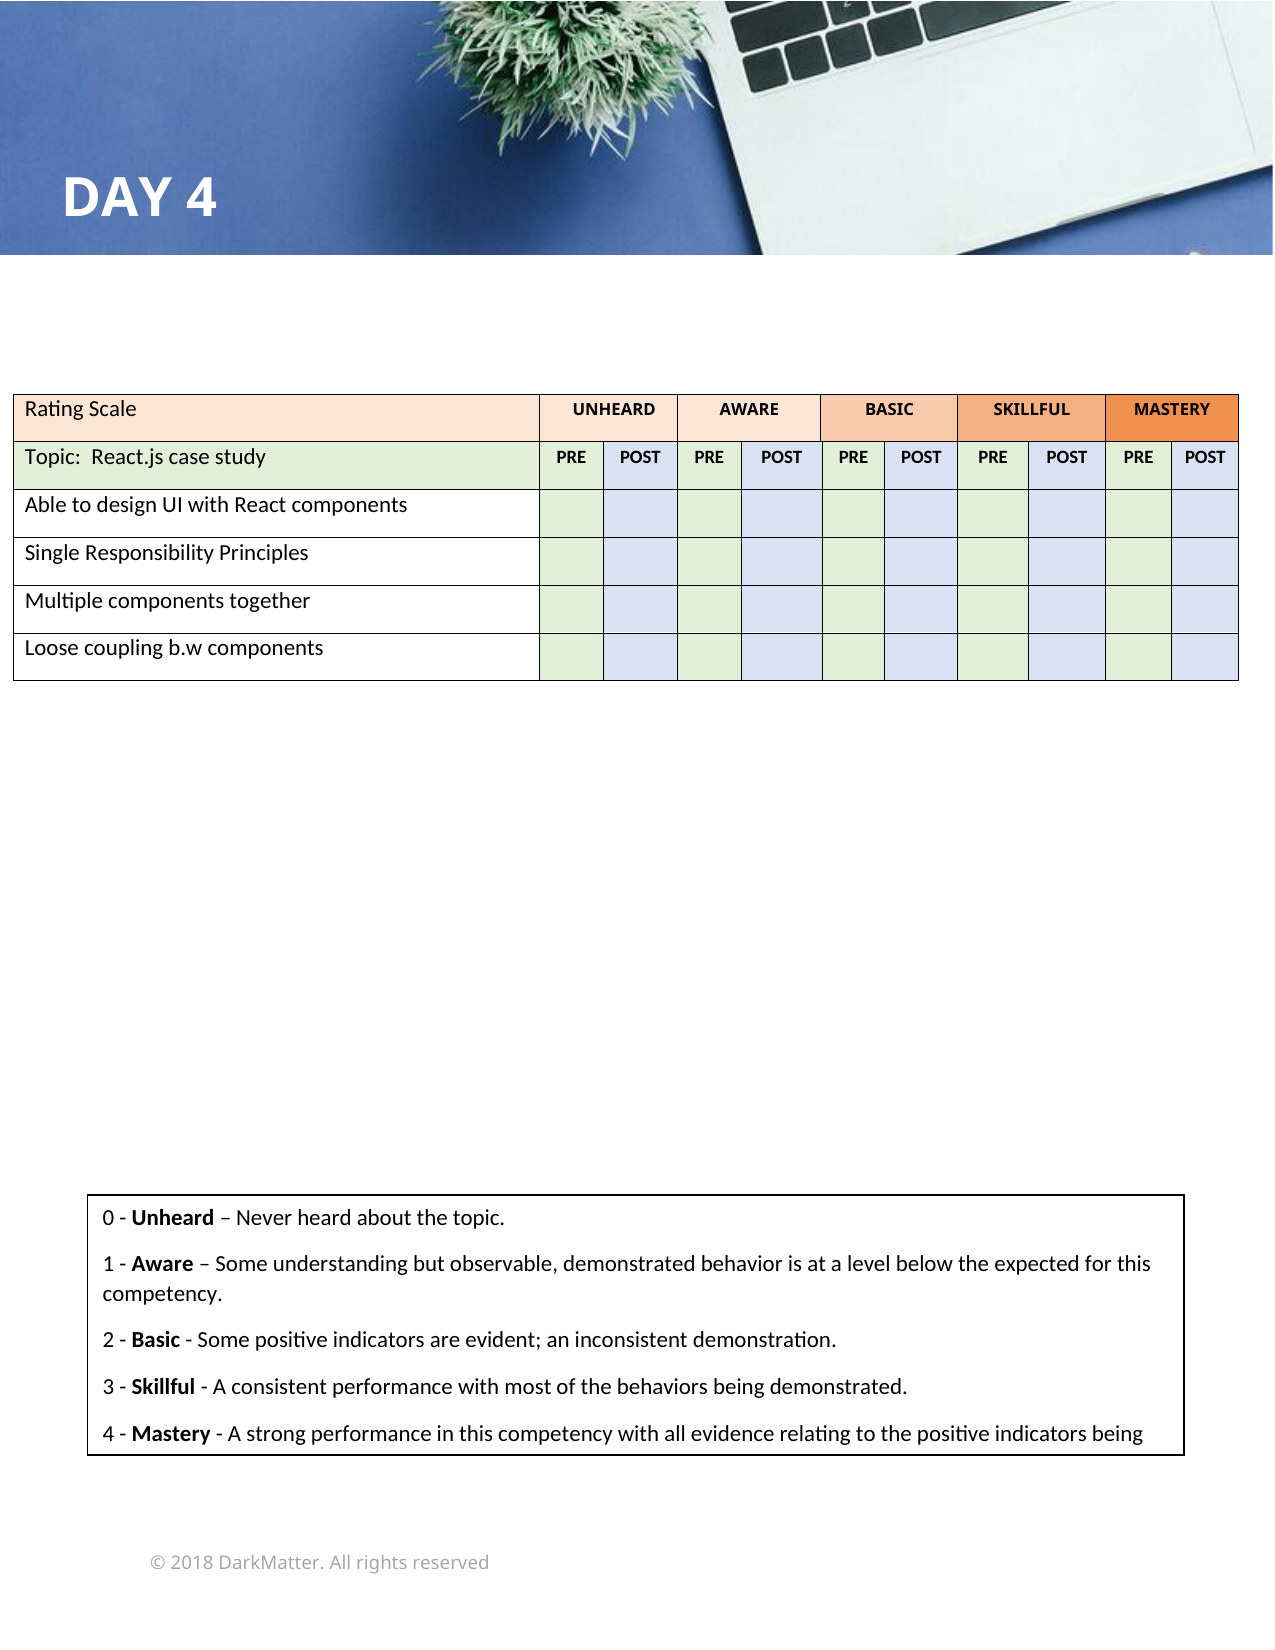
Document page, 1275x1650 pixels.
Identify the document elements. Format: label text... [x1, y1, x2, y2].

table_cell Able to design UI with React components [14, 490, 539, 537]
table_cell [1172, 538, 1238, 585]
table_cell Single Responsibility Principles [14, 538, 539, 585]
table_cell POST [1029, 442, 1105, 489]
table_cell [678, 490, 741, 537]
table_cell Multiple components together [14, 586, 539, 632]
table_cell [678, 586, 741, 632]
table_cell [823, 490, 884, 537]
table_cell [604, 490, 677, 537]
table_cell PRE [540, 442, 603, 489]
table_cell POST [604, 442, 677, 489]
table_cell [885, 586, 957, 632]
table_cell [885, 538, 957, 585]
table_cell PRE [823, 442, 884, 489]
table_cell [823, 586, 884, 632]
table_cell PRE [678, 442, 741, 489]
table_cell [1172, 634, 1238, 680]
table_cell [1029, 586, 1105, 632]
table_header AWARE [678, 395, 820, 441]
table_cell Loose coupling b.w components [14, 634, 539, 680]
table_cell [678, 538, 741, 585]
table_cell [1029, 538, 1105, 585]
table_cell POST [742, 442, 822, 489]
table_cell [742, 634, 822, 680]
table_cell [1106, 490, 1171, 537]
table_cell [1106, 538, 1171, 585]
table_cell [1029, 490, 1105, 537]
table_cell [823, 538, 884, 585]
table_header UNHEARD [540, 395, 677, 441]
table_cell [958, 634, 1028, 680]
table_cell [540, 490, 603, 537]
table_cell [958, 538, 1028, 585]
table_header BASIC [821, 395, 957, 441]
table_cell [742, 538, 822, 585]
table_cell PRE [958, 442, 1028, 489]
table_header SKILLFUL [958, 395, 1105, 441]
table_cell POST [885, 442, 957, 489]
table_cell [958, 490, 1028, 537]
table_cell [540, 538, 603, 585]
table_cell [742, 586, 822, 632]
table_header MASTERY [1106, 395, 1238, 441]
table_cell [604, 634, 677, 680]
table_cell [885, 634, 957, 680]
table_cell [604, 538, 677, 585]
table_header Rating Scale [14, 395, 539, 441]
table_cell [958, 586, 1028, 632]
table_cell [1029, 634, 1105, 680]
table_cell [540, 586, 603, 632]
table_cell [823, 634, 884, 680]
table_cell PRE [1106, 442, 1171, 489]
table_cell POST [1172, 442, 1238, 489]
table_cell Topic: React.js case study [14, 442, 539, 489]
table_cell [1106, 586, 1171, 632]
table_cell [604, 586, 677, 632]
table_cell [885, 490, 957, 537]
table_cell [540, 634, 603, 680]
table_cell [1106, 634, 1171, 680]
table_cell [678, 634, 741, 680]
table_cell [1172, 490, 1238, 537]
table_cell [1172, 586, 1238, 632]
table_cell [742, 490, 822, 537]
picture [0, 1, 1273, 255]
